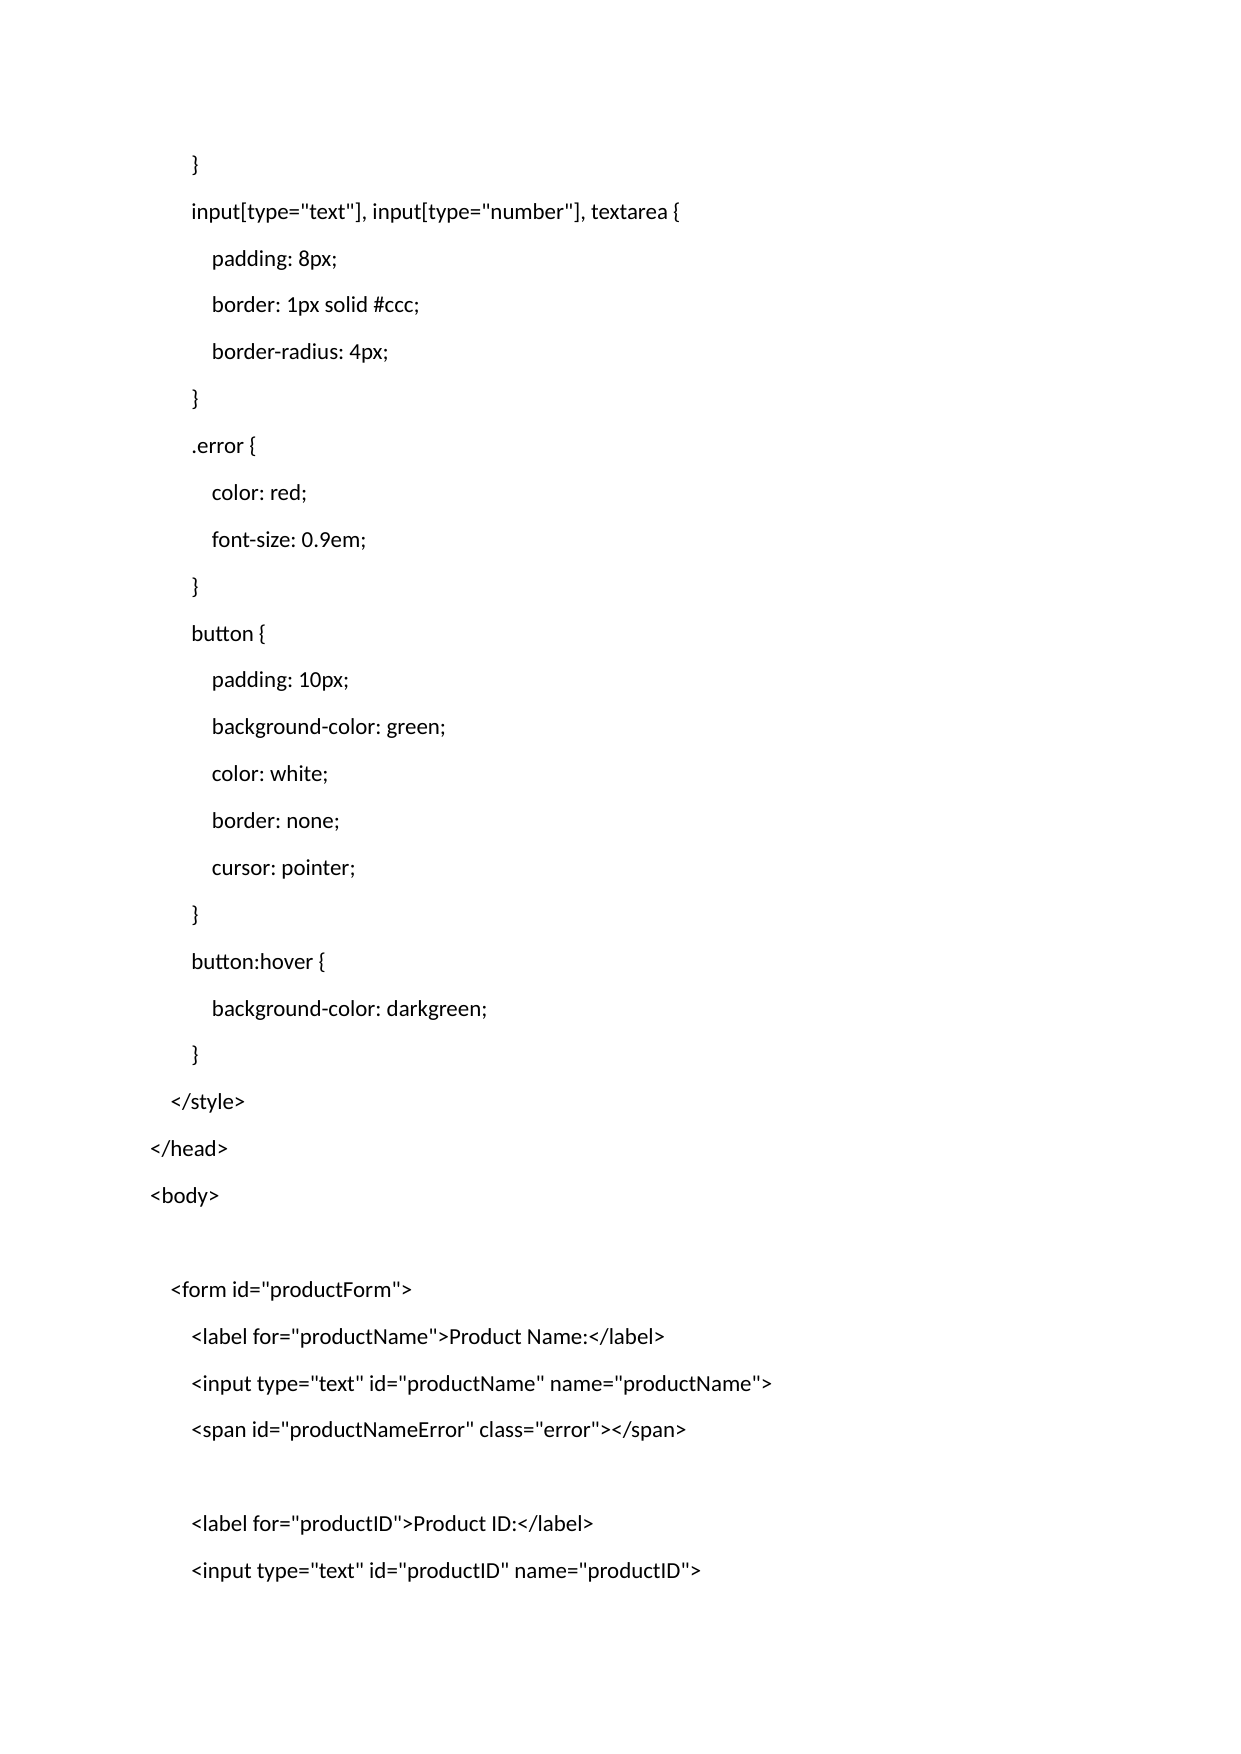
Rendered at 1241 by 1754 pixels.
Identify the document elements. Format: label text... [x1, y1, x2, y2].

text cursor: pointer; [150, 853, 1090, 881]
text border-radius: 4px; [150, 337, 1090, 366]
text <label for="productName">Product Name:</label> [150, 1322, 1090, 1350]
text button { [150, 619, 1090, 647]
text border: none; [150, 806, 1090, 834]
text padding: 10px; [150, 666, 1090, 694]
text color: white; [150, 759, 1090, 787]
text <form id="productForm"> [150, 1275, 1090, 1303]
text background-color: darkgreen; [150, 994, 1090, 1022]
text <body> [150, 1181, 1090, 1209]
text } [150, 150, 1090, 178]
text background-color: green; [150, 712, 1090, 741]
text <input type="text" id="productName" name="productName"> [150, 1369, 1090, 1397]
text .error { [150, 431, 1090, 459]
text } [150, 900, 1090, 928]
text button:hover { [150, 947, 1090, 975]
text font-size: 0.9em; [150, 525, 1090, 553]
text border: 1px solid #ccc; [150, 291, 1090, 319]
text padding: 8px; [150, 244, 1090, 272]
text <label for="productID">Product ID:</label> [150, 1509, 1090, 1537]
text } [150, 572, 1090, 600]
text color: red; [150, 478, 1090, 506]
text } [150, 1041, 1090, 1069]
text <span id="productNameError" class="error"></span> [150, 1416, 1090, 1444]
text </style> [150, 1087, 1090, 1116]
text </head> [150, 1134, 1090, 1162]
text input[type="text"], input[type="number"], textarea { [150, 197, 1090, 225]
text } [150, 384, 1090, 412]
text <input type="text" id="productID" name="productID"> [150, 1556, 1090, 1584]
